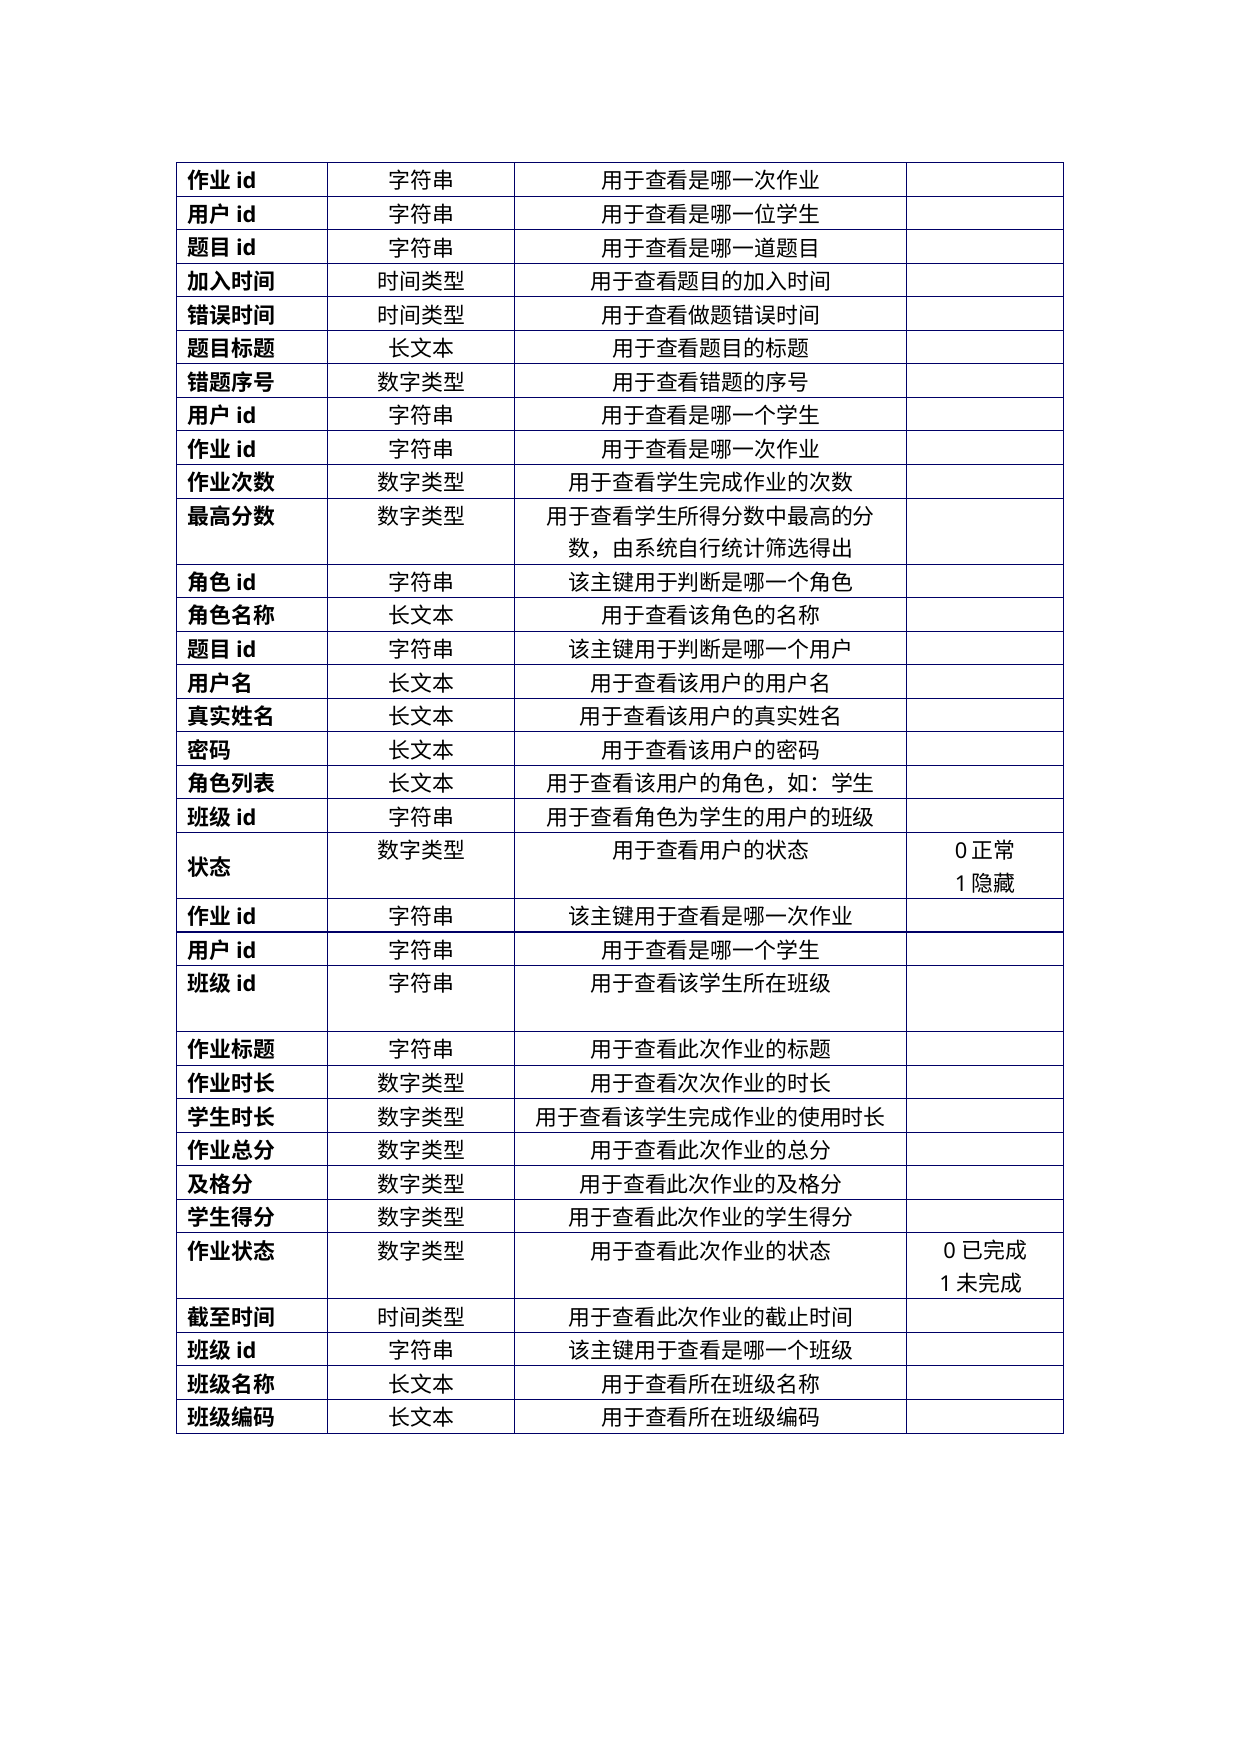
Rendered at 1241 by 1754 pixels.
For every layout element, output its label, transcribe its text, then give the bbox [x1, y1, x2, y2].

table_cell 用于查看该学生所在班级 [515, 966, 906, 1031]
table_cell 用于查看该用户的用户名 [515, 665, 906, 698]
table_cell [907, 632, 1063, 664]
table_cell 用于查看此次作业的总分 [515, 1133, 906, 1165]
table_cell 长文本 [328, 1366, 514, 1399]
table_cell 用于查看次次作业的时长 [515, 1066, 906, 1098]
table_cell 数字类型 [328, 499, 514, 563]
table_cell 用户id [177, 398, 327, 430]
table_cell 班级id [177, 966, 327, 1031]
table_cell [907, 364, 1063, 397]
table_cell [907, 933, 1063, 965]
table_cell 用于查看此次作业的截止时间 [515, 1299, 906, 1332]
table_cell 作业时长 [177, 1066, 327, 1098]
table_cell 数字类型 [328, 1066, 514, 1098]
table_cell [907, 1333, 1063, 1365]
table_cell 错题序号 [177, 364, 327, 397]
table_cell 用于查看学生所得分数中最高的分数，由系统自行统计筛选得出 [515, 499, 906, 563]
table_cell 用于查看是哪一次作业 [515, 163, 906, 196]
table_cell 最高分数 [177, 499, 327, 563]
table_cell 加入时间 [177, 264, 327, 296]
table_cell 题目id [177, 632, 327, 664]
table_cell 状态 [177, 833, 327, 898]
table_cell 用于查看此次作业的学生得分 [515, 1200, 906, 1232]
table_cell [907, 1133, 1063, 1165]
table_cell 用于查看题目的标题 [515, 331, 906, 363]
table_cell [907, 799, 1063, 832]
table_cell 数字类型 [328, 1200, 514, 1232]
table_cell 时间类型 [328, 1299, 514, 1332]
table_cell 用于查看是哪一个学生 [515, 933, 906, 965]
table_cell [907, 732, 1063, 765]
table_cell [907, 331, 1063, 363]
table_cell 数字类型 [328, 833, 514, 898]
table_cell 角色id [177, 565, 327, 597]
table_cell 题目id [177, 230, 327, 263]
table_cell [907, 1066, 1063, 1098]
table_cell [907, 1032, 1063, 1064]
table_cell 长文本 [328, 331, 514, 363]
table_cell 用于查看角色为学生的用户的班级 [515, 799, 906, 832]
table_cell 数字类型 [328, 364, 514, 397]
table_cell [907, 699, 1063, 731]
table_cell 字符串 [328, 966, 514, 1031]
table_cell 用于查看是哪一个学生 [515, 398, 906, 430]
table_cell [907, 1299, 1063, 1332]
table_cell [907, 766, 1063, 798]
table_cell 该主键用于判断是哪一个用户 [515, 632, 906, 664]
table_cell [907, 465, 1063, 497]
table_cell 用于查看该用户的密码 [515, 732, 906, 765]
table_cell 字符串 [328, 163, 514, 196]
table_cell 作业id [177, 899, 327, 931]
table_cell 字符串 [328, 431, 514, 464]
table_cell 数字类型 [328, 1233, 514, 1298]
table_cell 真实姓名 [177, 699, 327, 731]
table_cell 0 已完成 1未完成 [907, 1233, 1063, 1298]
table_cell 0正常 1隐藏 [907, 833, 1063, 898]
table_cell 数字类型 [328, 1166, 514, 1199]
table_cell 作业状态 [177, 1233, 327, 1298]
table_cell [907, 499, 1063, 563]
table_cell 字符串 [328, 899, 514, 931]
table_cell 长文本 [328, 732, 514, 765]
table_cell 题目标题 [177, 331, 327, 363]
table_cell 及格分 [177, 1166, 327, 1199]
table_cell 用于查看此次作业的标题 [515, 1032, 906, 1064]
table_cell 长文本 [328, 699, 514, 731]
table_cell 作业次数 [177, 465, 327, 497]
table_cell 字符串 [328, 197, 514, 229]
table_cell [907, 230, 1063, 263]
table_cell 该主键用于查看是哪一个班级 [515, 1333, 906, 1365]
table_cell 字符串 [328, 632, 514, 664]
table_cell 错误时间 [177, 297, 327, 330]
table_cell 班级id [177, 799, 327, 832]
table_cell 用于查看用户的状态 [515, 833, 906, 898]
table_cell [907, 665, 1063, 698]
table_cell 字符串 [328, 933, 514, 965]
table_cell 字符串 [328, 565, 514, 597]
table_cell 用于查看做题错误时间 [515, 297, 906, 330]
table_cell 长文本 [328, 1400, 514, 1432]
table_cell 字符串 [328, 1032, 514, 1064]
table_cell 用于查看是哪一次作业 [515, 431, 906, 464]
table_cell 作业标题 [177, 1032, 327, 1064]
table_cell 班级名称 [177, 1366, 327, 1399]
table_cell 截至时间 [177, 1299, 327, 1332]
table_cell [907, 1166, 1063, 1199]
table_cell [907, 966, 1063, 1031]
table_cell 用户id [177, 933, 327, 965]
table_cell [907, 1200, 1063, 1232]
table_cell 用户名 [177, 665, 327, 698]
table_cell 角色列表 [177, 766, 327, 798]
table_cell [907, 297, 1063, 330]
table_cell [907, 1099, 1063, 1132]
table_cell [907, 197, 1063, 229]
table_cell [907, 565, 1063, 597]
table_cell 数字类型 [328, 465, 514, 497]
table_cell 用于查看题目的加入时间 [515, 264, 906, 296]
table_cell 作业id [177, 163, 327, 196]
table_cell 用于查看学生完成作业的次数 [515, 465, 906, 497]
table_cell [907, 431, 1063, 464]
table_cell [907, 1400, 1063, 1432]
table_cell 数字类型 [328, 1099, 514, 1132]
table_cell 该主键用于判断是哪一个角色 [515, 565, 906, 597]
table_cell 字符串 [328, 398, 514, 430]
table_cell 字符串 [328, 230, 514, 263]
table_cell 长文本 [328, 598, 514, 631]
table_cell 用于查看是哪一位学生 [515, 197, 906, 229]
table_cell 用于查看此次作业的状态 [515, 1233, 906, 1298]
table_cell 学生得分 [177, 1200, 327, 1232]
table_cell [907, 899, 1063, 931]
table_cell 用于查看该角色的名称 [515, 598, 906, 631]
table_cell 用于查看该用户的角色，如：学生 [515, 766, 906, 798]
table_cell 作业id [177, 431, 327, 464]
table_cell 时间类型 [328, 264, 514, 296]
table_cell 班级编码 [177, 1400, 327, 1432]
table_cell [907, 163, 1063, 196]
table_cell 用于查看所在班级名称 [515, 1366, 906, 1399]
table_cell 长文本 [328, 665, 514, 698]
table_cell 数字类型 [328, 1133, 514, 1165]
table_cell 用于查看所在班级编码 [515, 1400, 906, 1432]
table_cell 字符串 [328, 799, 514, 832]
table_cell 作业总分 [177, 1133, 327, 1165]
table_cell 长文本 [328, 766, 514, 798]
table_cell 用于查看是哪一道题目 [515, 230, 906, 263]
table_cell [907, 1366, 1063, 1399]
table_cell 该主键用于查看是哪一次作业 [515, 899, 906, 931]
table_cell 用于查看错题的序号 [515, 364, 906, 397]
table_cell 字符串 [328, 1333, 514, 1365]
table_cell 班级id [177, 1333, 327, 1365]
table_cell 用户id [177, 197, 327, 229]
table_cell 角色名称 [177, 598, 327, 631]
table_cell 密码 [177, 732, 327, 765]
table_cell [907, 264, 1063, 296]
table_cell 用于查看此次作业的及格分 [515, 1166, 906, 1199]
table_cell [907, 598, 1063, 631]
table_cell [907, 398, 1063, 430]
table_cell 用于查看该学生完成作业的使用时长 [515, 1099, 906, 1132]
table_cell 用于查看该用户的真实姓名 [515, 699, 906, 731]
table_cell 时间类型 [328, 297, 514, 330]
table_cell 学生时长 [177, 1099, 327, 1132]
